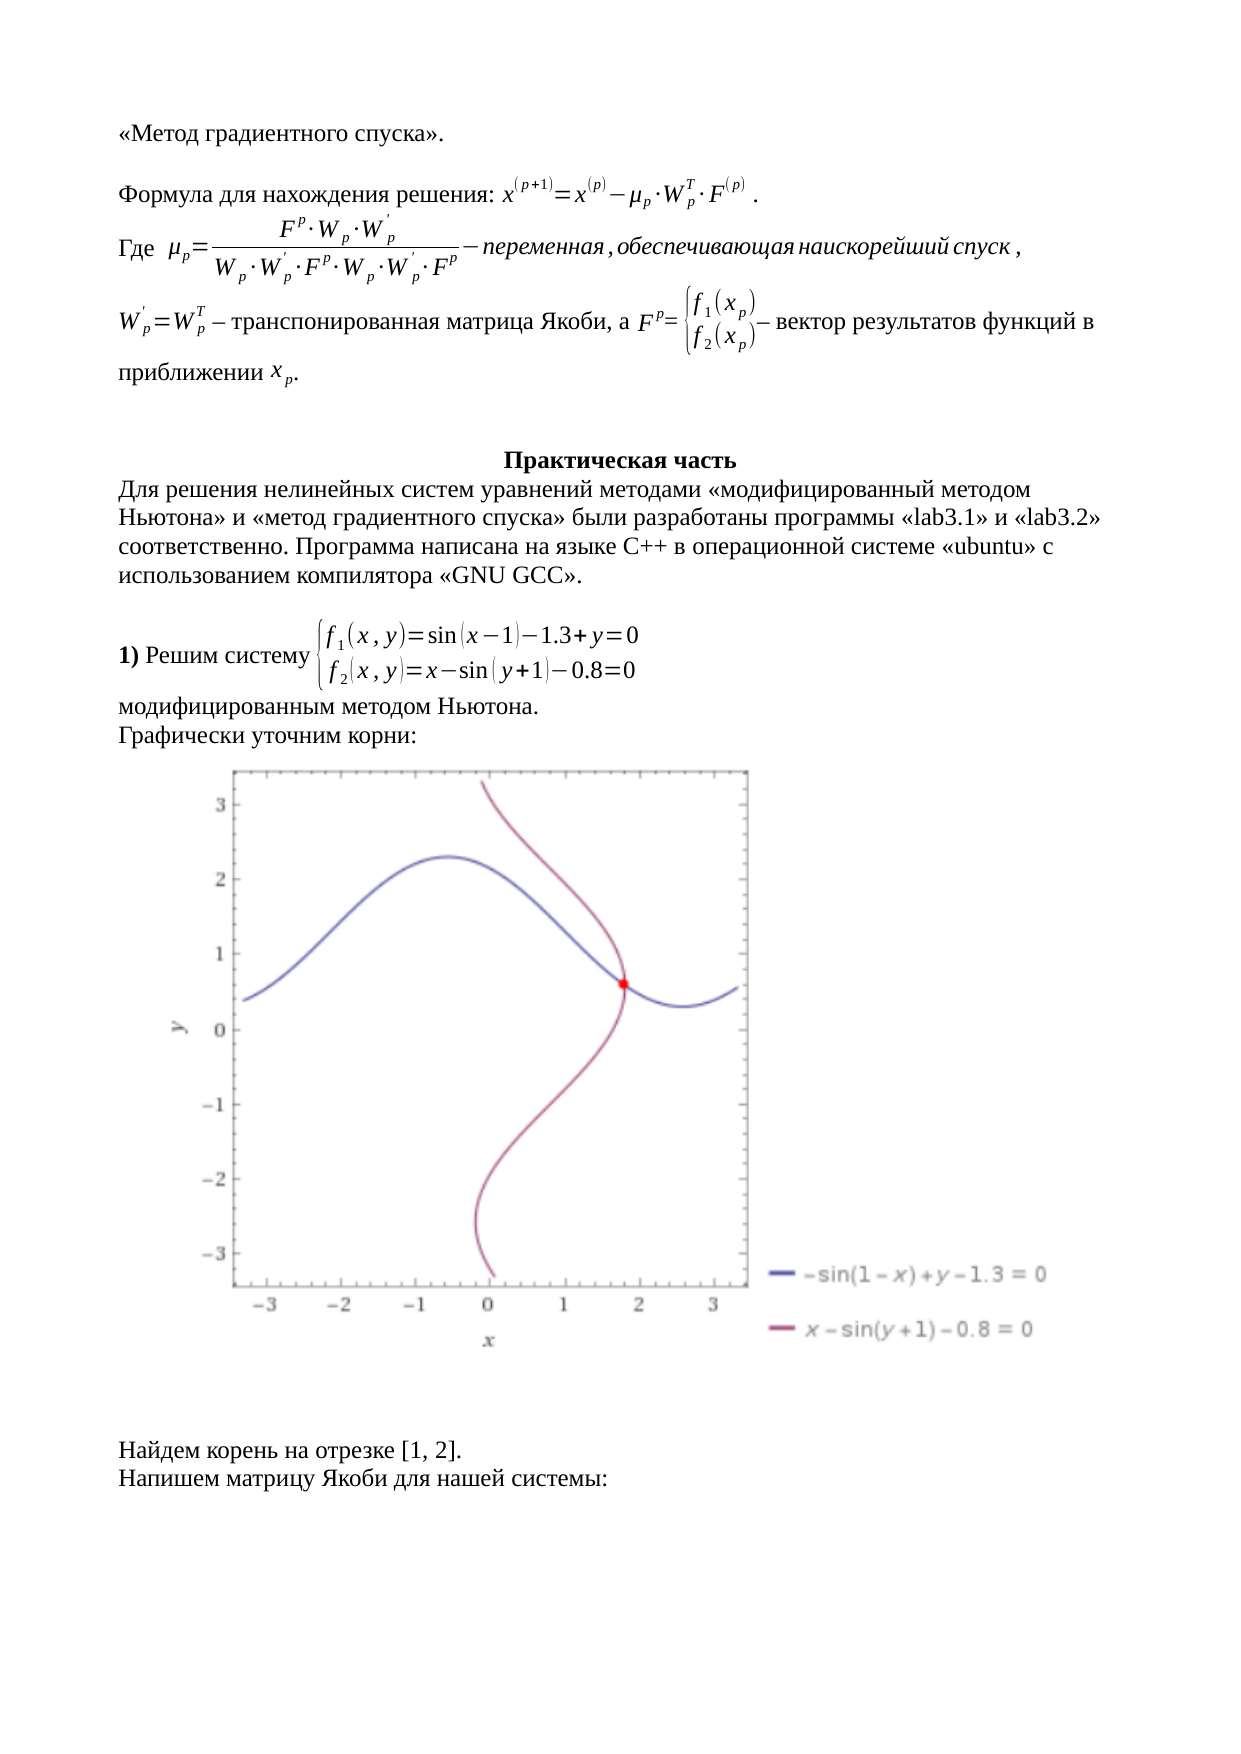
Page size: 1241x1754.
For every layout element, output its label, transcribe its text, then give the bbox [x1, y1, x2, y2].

text «Метод градиентного спуска». [118, 118, 1122, 147]
text 1) Решим систему [118, 617, 1122, 691]
picture [164, 750, 1076, 1378]
text Для решения нелинейных систем уравнений методами «модифицированный методом Ньютона» и «метод градиентного спуска» были разработаны программы «lab3.1» и «lab3.2» соответственно. Программа написана на языке С++ в операционной системе «ubuntu» с использованием компилятора «GNU GCC». [118, 474, 1122, 589]
text Формула для нахождения решения: . [118, 176, 1122, 211]
text Напишем матрицу Якоби для нашей системы: [118, 1463, 1122, 1492]
text модифицированным методом Ньютона. [118, 691, 1122, 720]
text Графически уточним корни: [118, 720, 1122, 748]
text Где [118, 211, 1122, 284]
text Найдем корень на отрезке [1, 2]. [118, 1435, 1122, 1463]
text Практическая часть [118, 445, 1122, 474]
text – транспонированная матрица Якоби, а = – вектор результатов функций в приближении . [118, 284, 1122, 387]
